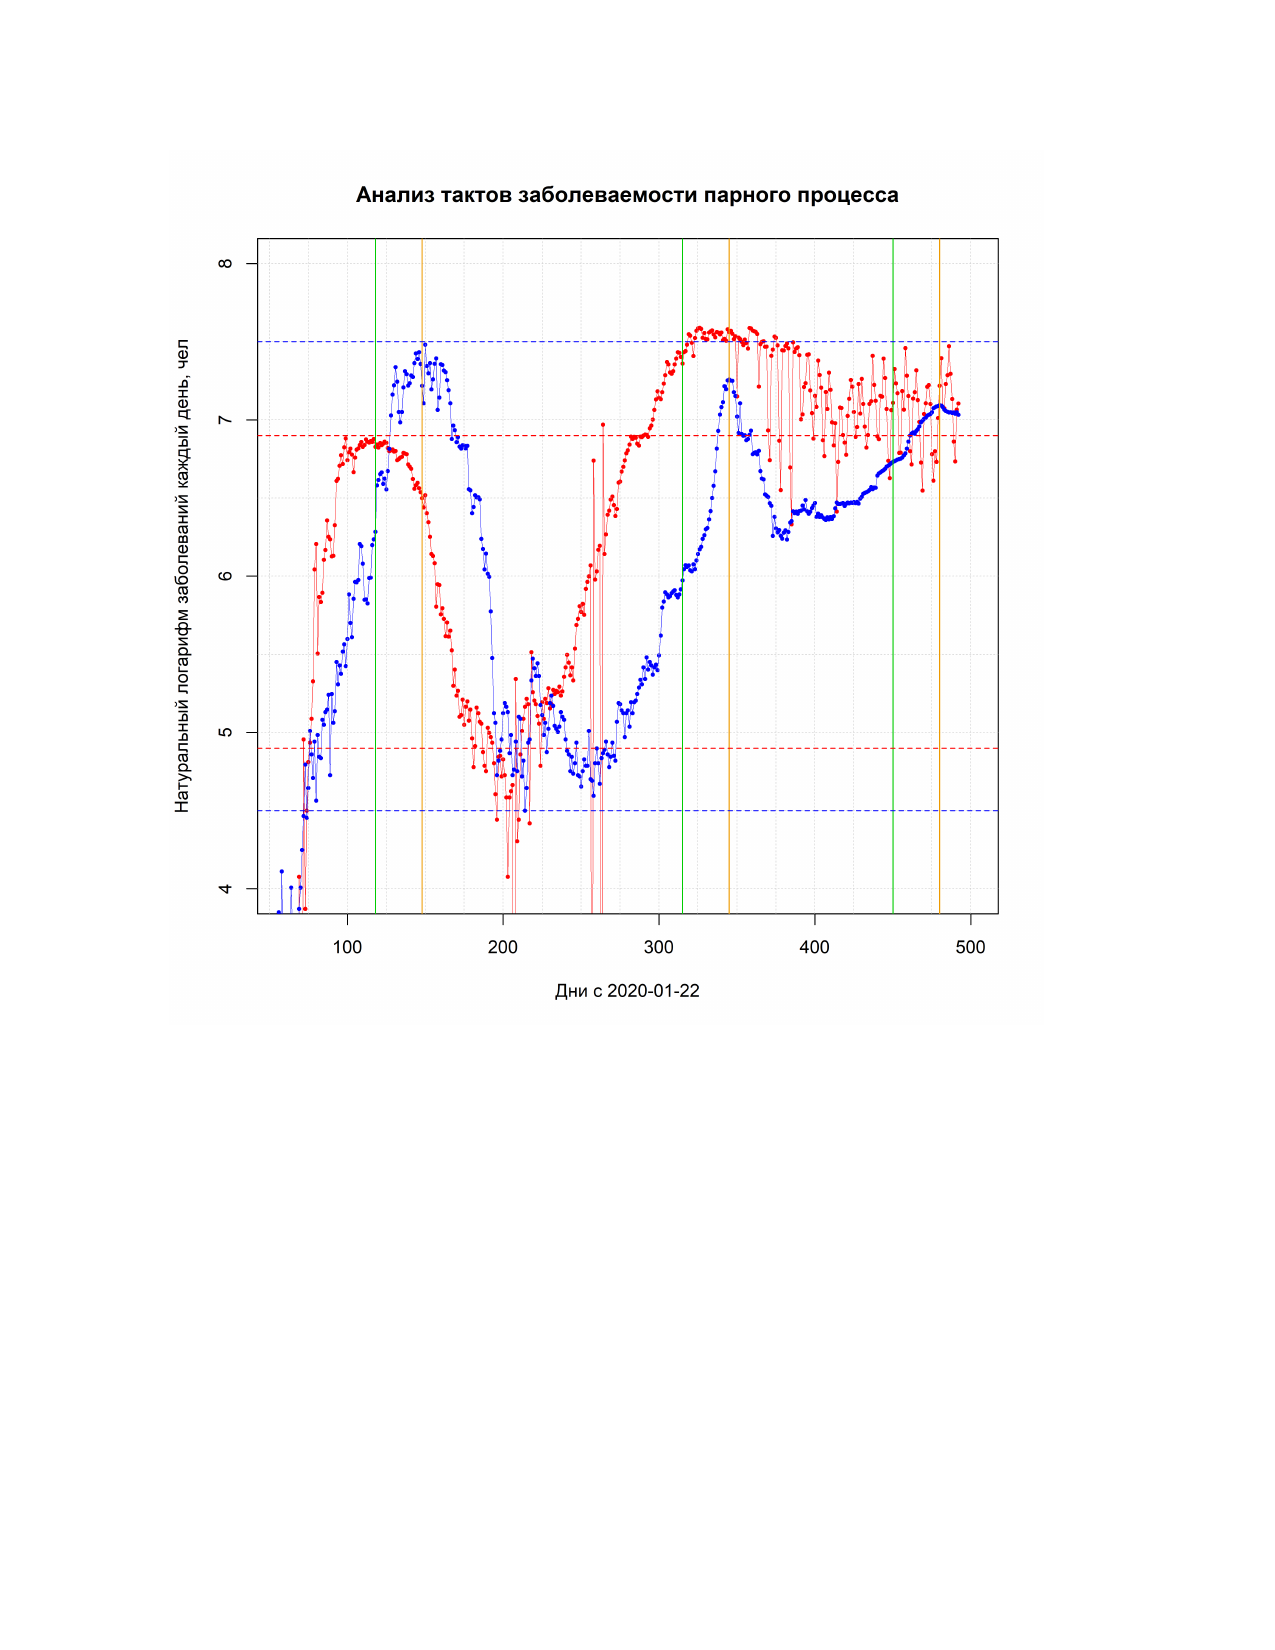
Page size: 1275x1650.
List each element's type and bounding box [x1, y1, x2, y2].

picture [168, 150, 1044, 1025]
